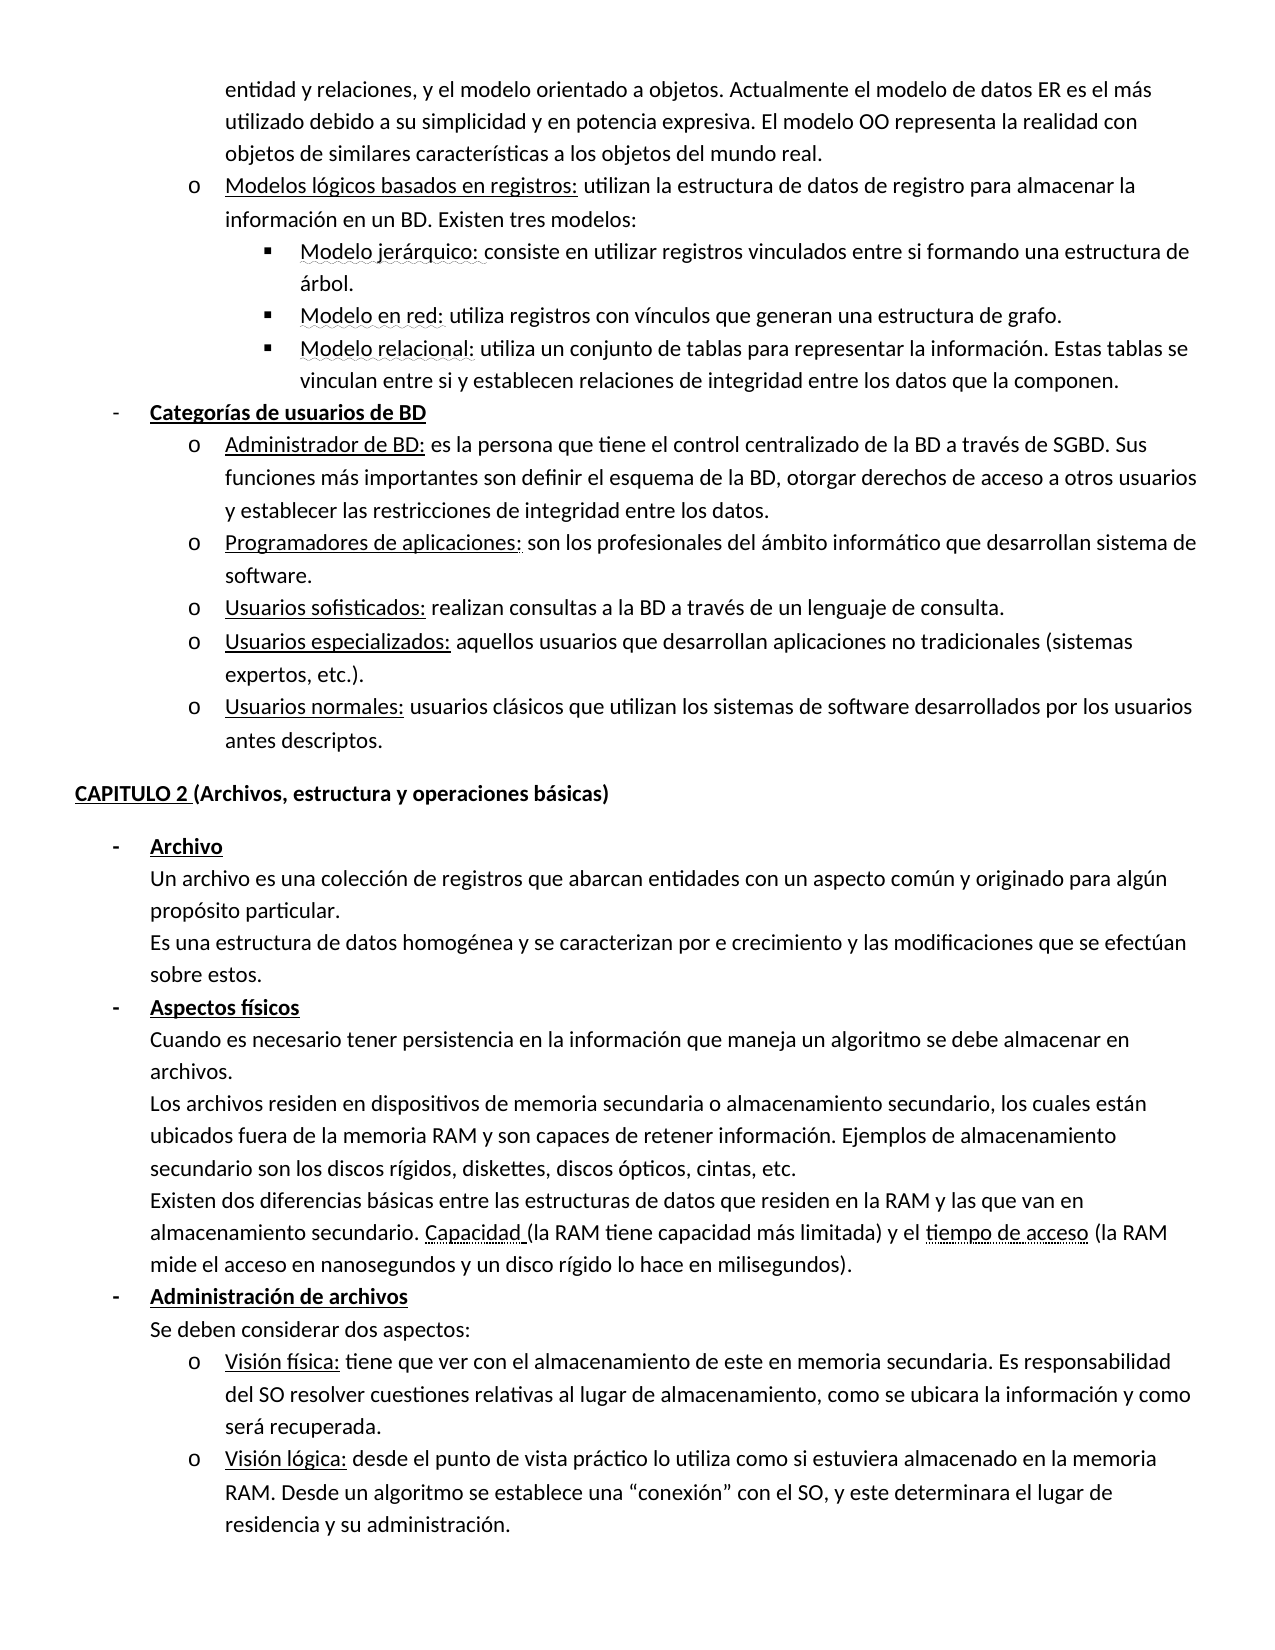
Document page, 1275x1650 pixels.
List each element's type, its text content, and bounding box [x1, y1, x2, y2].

list Es una estructura de datos homogénea y se caracterizan por e crecimiento y las modificaciones que se efectúan sobre estos. [150, 928, 1200, 989]
list Usuarios especializados: aquellos usuarios que desarrollan aplicaciones no tradicionales (sistemas expertos, etc.). [187, 627, 1200, 688]
text CAPITULO 2 (Archivos, estructura y operaciones básicas) [75, 779, 1200, 807]
list Usuarios sofisticados: realizan consultas a la BD a través de un lenguaje de consulta. [187, 593, 1200, 623]
list Los archivos residen en dispositivos de memoria secundaria o almacenamiento secundario, los cuales están ubicados fuera de la memoria RAM y son capaces de retener información. Ejemplos de almacenamiento secundario son los discos rígidos, diskettes, discos ópticos, cintas, etc. [150, 1089, 1200, 1182]
list Categorías de usuarios de BD [112, 398, 1200, 426]
list Visión lógica: desde el punto de vista práctico lo utiliza como si estuviera almacenado en la memoria RAM. Desde un algoritmo se establece una “conexión” con el SO, y este determinara el lugar de residencia y su administración. [187, 1444, 1200, 1538]
list Aspectos físicos [112, 993, 1200, 1021]
list Se deben considerar dos aspectos: [150, 1315, 1200, 1343]
list Visión física: tiene que ver con el almacenamiento de este en memoria secundaria. Es responsabilidad del SO resolver cuestiones relativas al lugar de almacenamiento, como se ubicara la información y como será recuperada. [187, 1347, 1200, 1440]
list Modelo relacional: utiliza un conjunto de tablas para representar la información. Estas tablas se vinculan entre si y establecen relaciones de integridad entre los datos que la componen. [262, 334, 1200, 394]
list Administrador de BD: es la persona que tiene el control centralizado de la BD a través de SGBD. Sus funciones más importantes son definir el esquema de la BD, otorgar derechos de acceso a otros usuarios y establecer las restricciones de integridad entre los datos. [187, 430, 1200, 524]
list Archivo [112, 832, 1200, 860]
list Usuarios normales: usuarios clásicos que utilizan los sistemas de software desarrollados por los usuarios antes descriptos. [187, 692, 1200, 754]
list Modelo en red: utiliza registros con vínculos que generan una estructura de grafo. [262, 301, 1200, 329]
list Modelo jerárquico: consiste en utilizar registros vinculados entre si formando una estructura de árbol. [262, 237, 1200, 297]
list Cuando es necesario tener persistencia en la información que maneja un algoritmo se debe almacenar en archivos. [150, 1025, 1200, 1085]
list Un archivo es una colección de registros que abarcan entidades con un aspecto común y originado para algún propósito particular. [150, 864, 1200, 924]
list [187, 75, 1200, 167]
list Programadores de aplicaciones: son los profesionales del ámbito informático que desarrollan sistema de software. [187, 528, 1200, 589]
list Modelos lógicos basados en registros: utilizan la estructura de datos de registro para almacenar la información en un BD. Existen tres modelos: [187, 172, 1200, 233]
list Administración de archivos [112, 1282, 1200, 1311]
list Existen dos diferencias básicas entre las estructuras de datos que residen en la RAM y las que van en almacenamiento secundario. Capacidad (la RAM tiene capacidad más limitada) y el tiempo de acceso (la RAM mide el acceso en nanosegundos y un disco rígido lo hace en milisegundos). [150, 1186, 1200, 1278]
